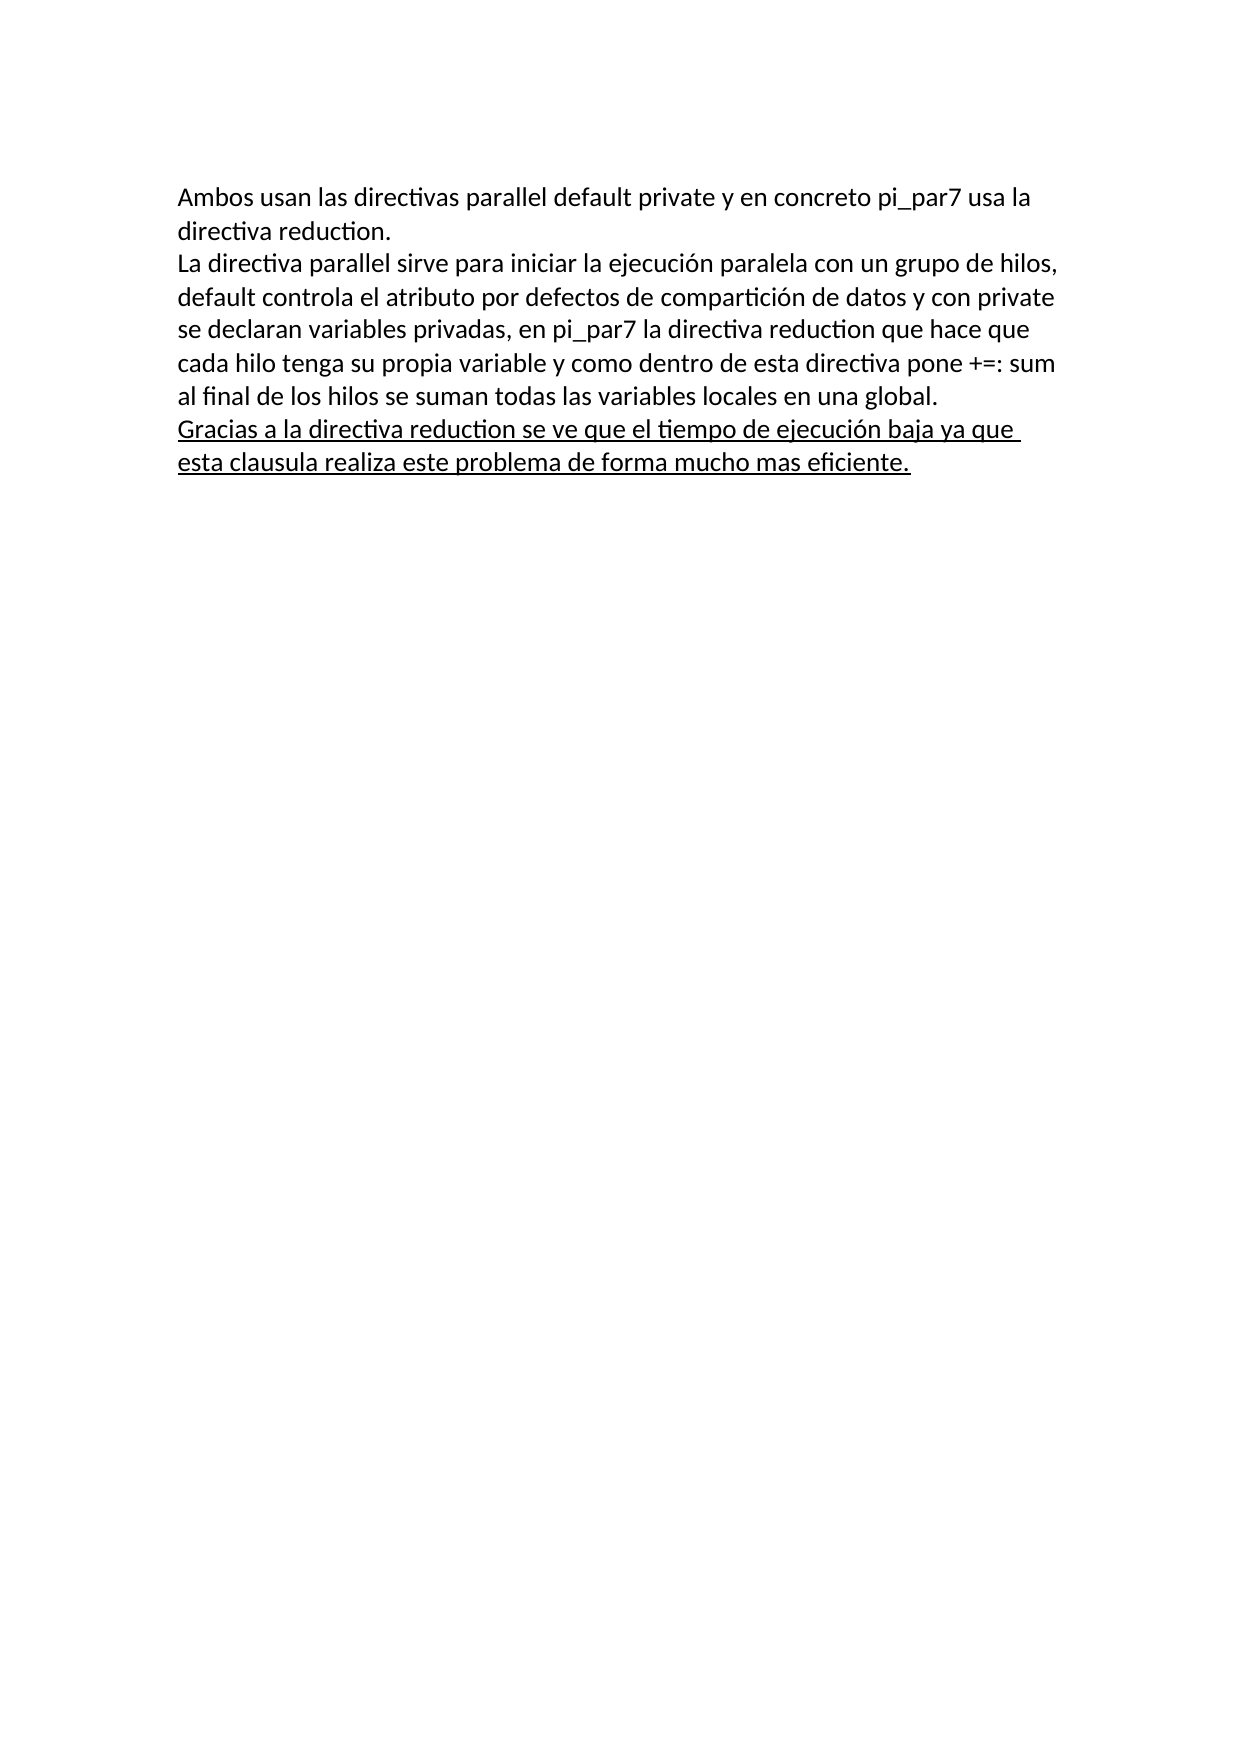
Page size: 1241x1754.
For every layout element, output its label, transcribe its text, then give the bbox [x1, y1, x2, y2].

text La directiva parallel sirve para iniciar la ejecución paralela con un grupo de hilos, default controla el atributo por defectos de compartición de datos y con private se declaran variables privadas, en pi_par7 la directiva reduction que hace que cada hilo tenga su propia variable y como dentro de esta directiva pone +=: sum al final de los hilos se suman todas las variables locales en una global. [177, 247, 1063, 412]
text Ambos usan las directivas parallel default private y en concreto pi_par7 usa la directiva reduction. [177, 181, 1063, 247]
text Gracias a la directiva reduction se ve que el tiempo de ejecución baja ya que esta clausula realiza este problema de forma mucho mas eficiente. [177, 412, 1063, 478]
